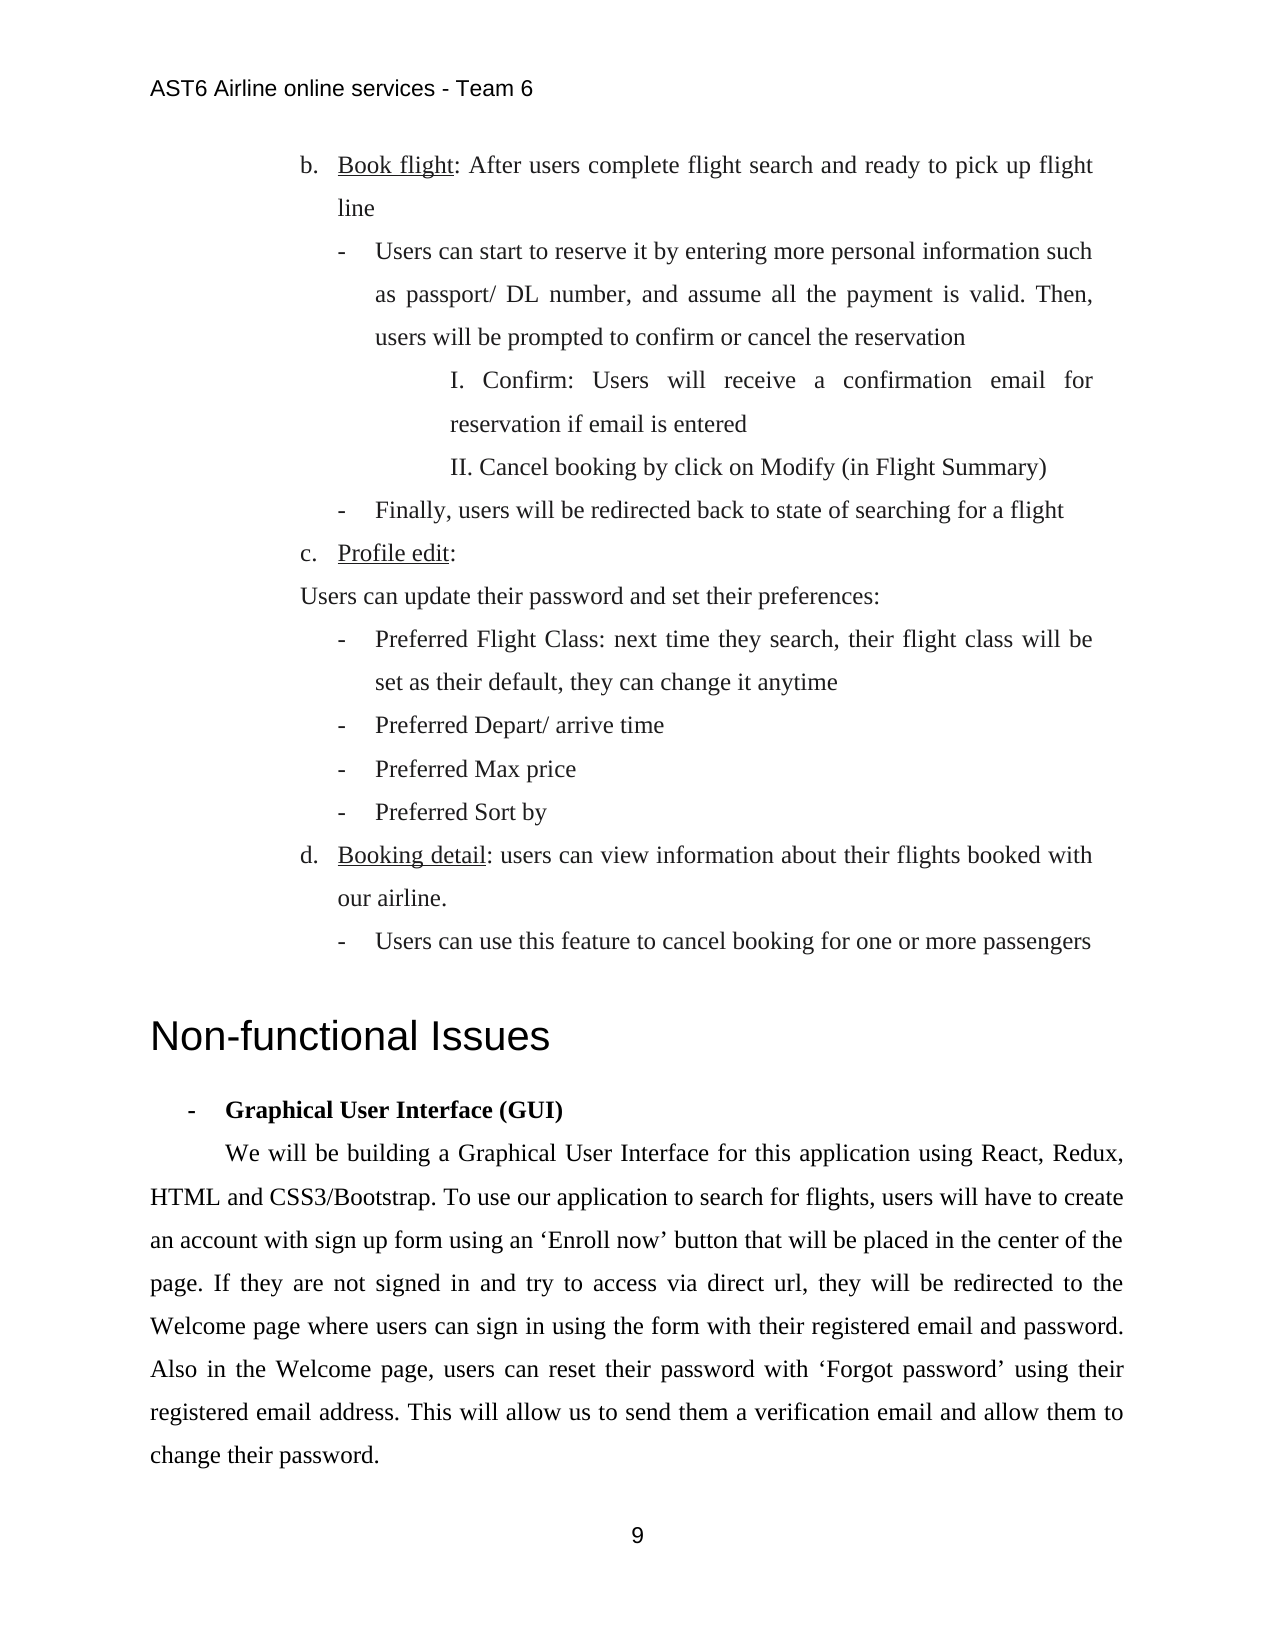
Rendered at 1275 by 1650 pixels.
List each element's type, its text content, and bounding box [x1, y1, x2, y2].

text We will be building a Graphical User Interface for this application using React, Redux, HTML and CSS3/Bootstrap. To use our application to search for flights, users will have to create an account with sign up form using an ‘Enroll now’ button that will be placed in the center of the page. If they are not signed in and try to access via direct url, they will be redirected to the Welcome page where users can sign in using the form with their registered email and password. Also in the Welcome page, users can reset their password with ‘Forgot password’ using their registered email address. This will allow us to send them a verification email and allow them to change their password. [150, 1138, 1125, 1469]
list Finally, users will be redirected back to state of searching for a flight [337, 495, 1094, 524]
text I. Confirm: Users will receive a confirmation email for reservation if email is entered [450, 366, 1094, 437]
list Preferred Depart/ arrive time [337, 711, 1094, 739]
text II. Cancel booking by click on Modify (in Flight Summary) [450, 452, 1094, 481]
text Users can update their password and set their preferences: [300, 581, 1094, 610]
subtitle Non-functional Issues [150, 1011, 1125, 1059]
list Book flight: After users complete flight search and ready to pick up flight line [300, 150, 1094, 222]
list Preferred Flight Class: next time they search, their flight class will be set as their default, they can change it anytime [337, 624, 1094, 696]
list Users can start to reserve it by entering more personal information such as passport/ DL number, and assume all the payment is valid. Then, users will be prompted to confirm or cancel the reservation [337, 236, 1094, 351]
list Preferred Max price [337, 754, 1094, 782]
list Users can use this feature to cancel booking for one or more passengers [337, 926, 1094, 955]
list Booking detail: users can view information about their flights booked with our airline. [300, 840, 1094, 912]
list Graphical User Interface (GUI) [187, 1095, 1125, 1124]
list Preferred Sort by [337, 797, 1094, 826]
list Profile edit: [300, 538, 1094, 567]
